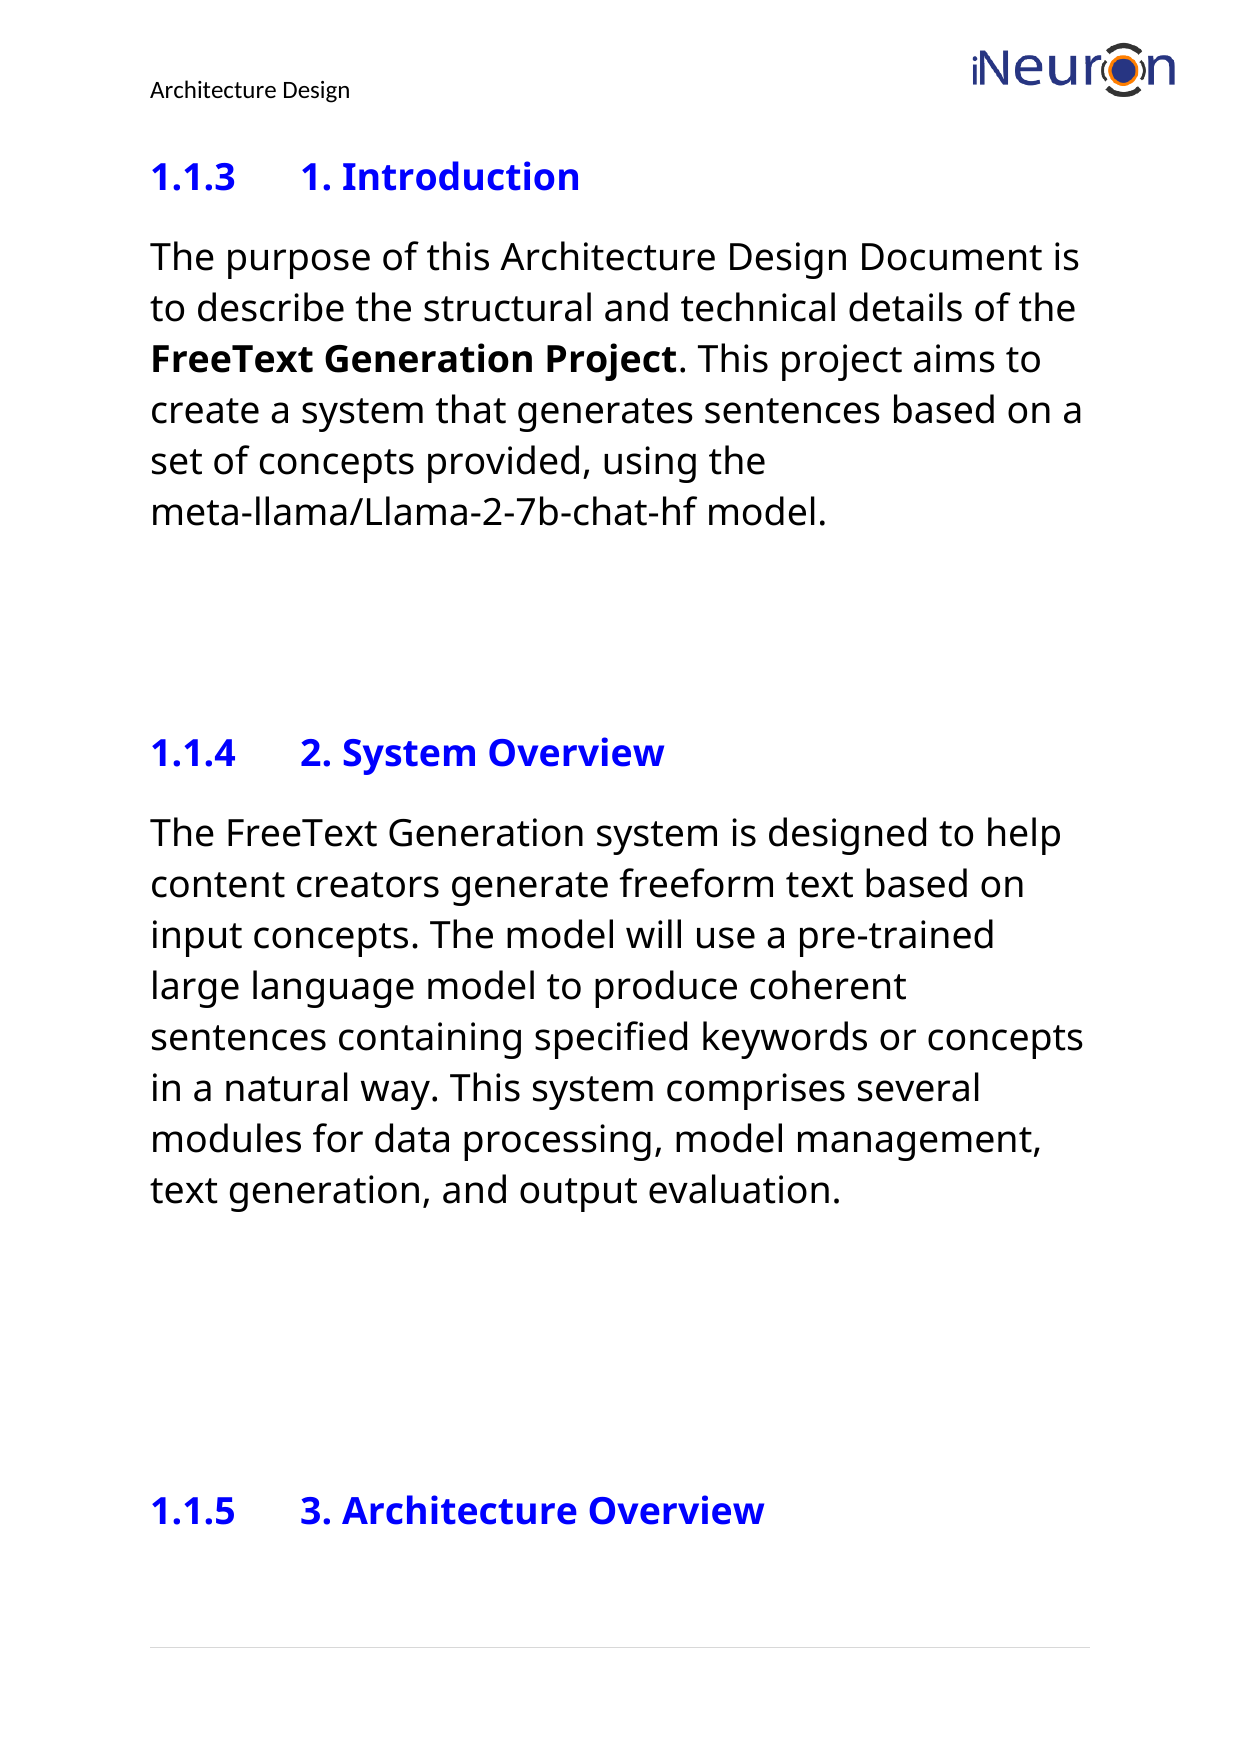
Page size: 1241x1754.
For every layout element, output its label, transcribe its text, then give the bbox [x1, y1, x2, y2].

subtitle 3. Architecture Overview [150, 1484, 1090, 1535]
text The FreeText Generation system is designed to help content creators generate freeform text based on input concepts. The model will use a pre-trained large language model to produce coherent sentences containing specified keywords or concepts in a natural way. This system comprises several modules for data processing, model management, text generation, and output evaluation. [150, 806, 1090, 1214]
text The purpose of this Architecture Design Document is to describe the structural and technical details of the FreeText Generation Project. This project aims to create a system that generates sentences based on a set of concepts provided, using the meta-llama/Llama-2-7b-chat-hf model. [150, 230, 1090, 536]
picture [972, 42, 1175, 97]
subtitle 1. Introduction [150, 150, 1090, 201]
subtitle 2. System Overview [150, 726, 1090, 777]
